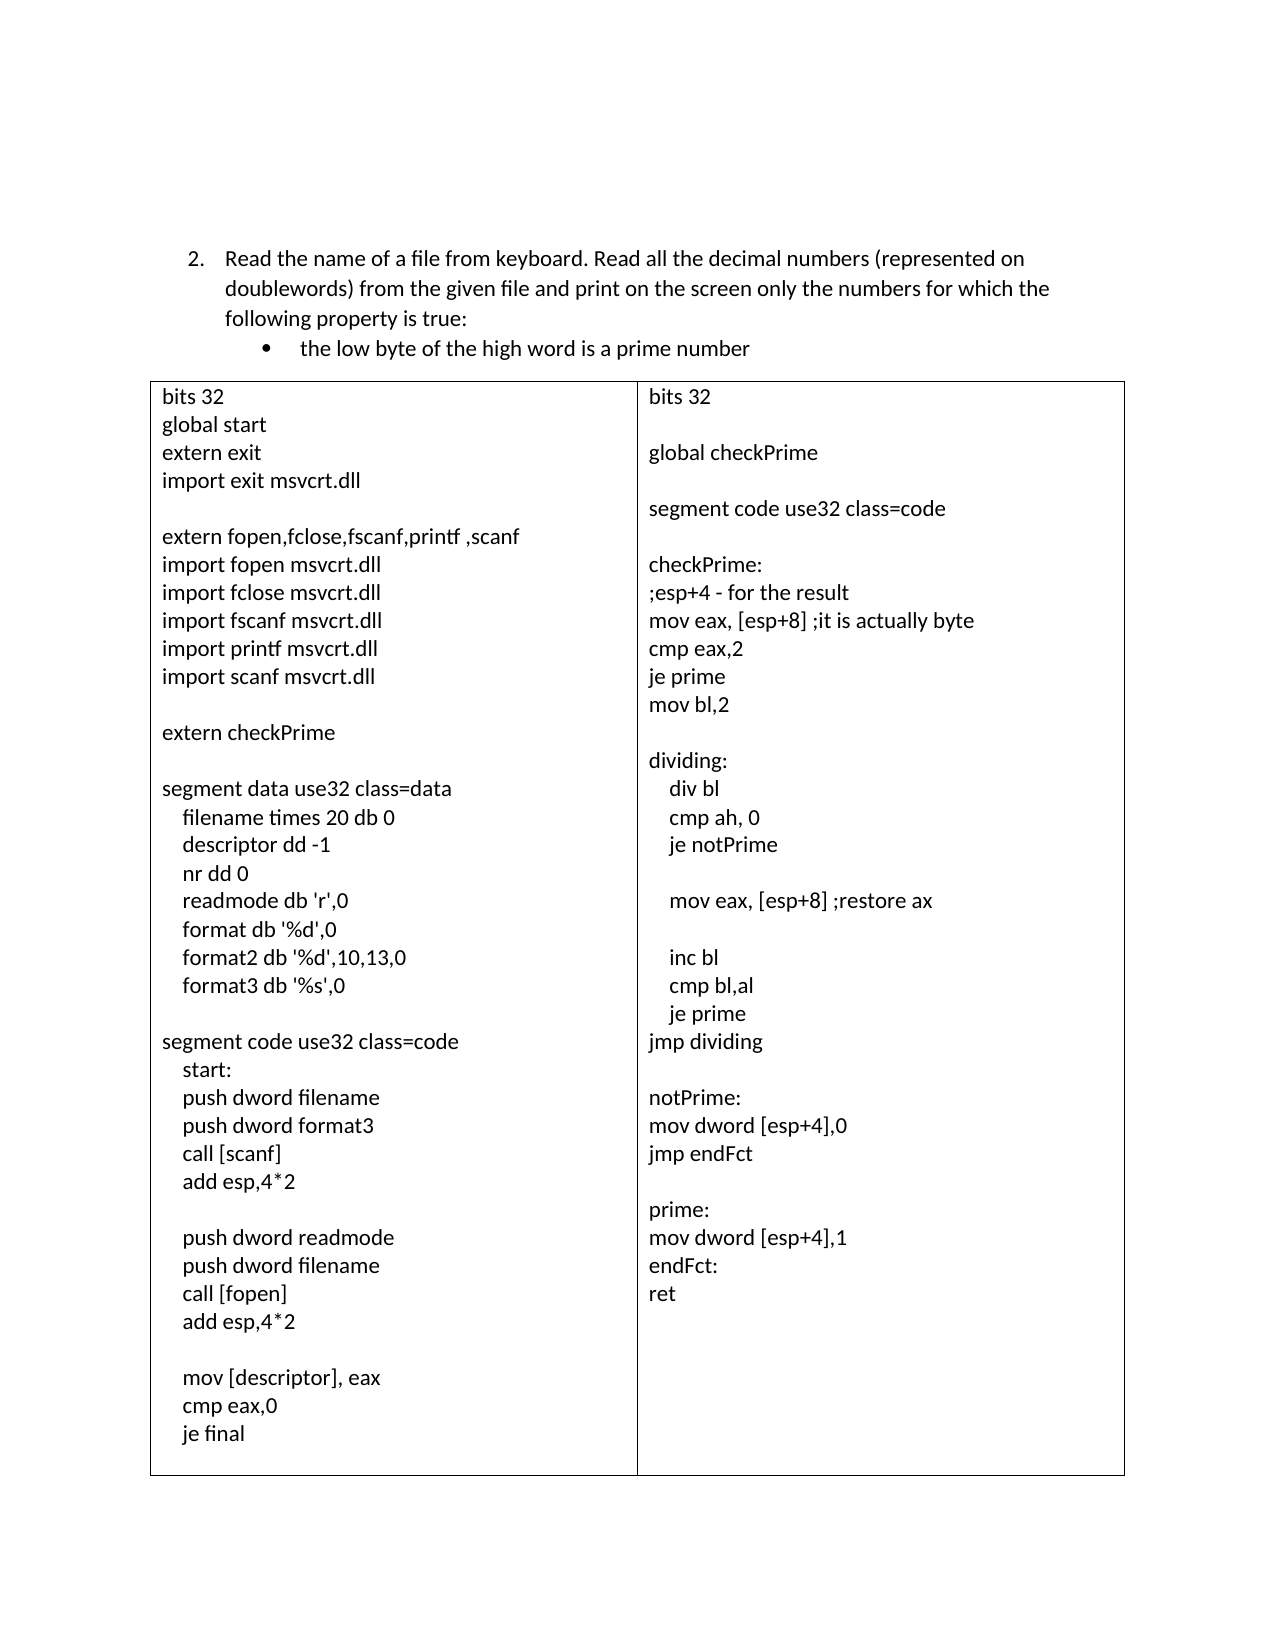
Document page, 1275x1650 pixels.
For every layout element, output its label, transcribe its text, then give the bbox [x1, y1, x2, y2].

list the low byte of the high word is a prime number [262, 334, 1125, 362]
list Read the name of a file from keyboard. Read all the decimal numbers (represented on doublewords) from the given file and print on the screen only the numbers for which the following property is true: [187, 244, 1125, 332]
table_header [638, 382, 1124, 1475]
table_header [151, 382, 637, 1475]
